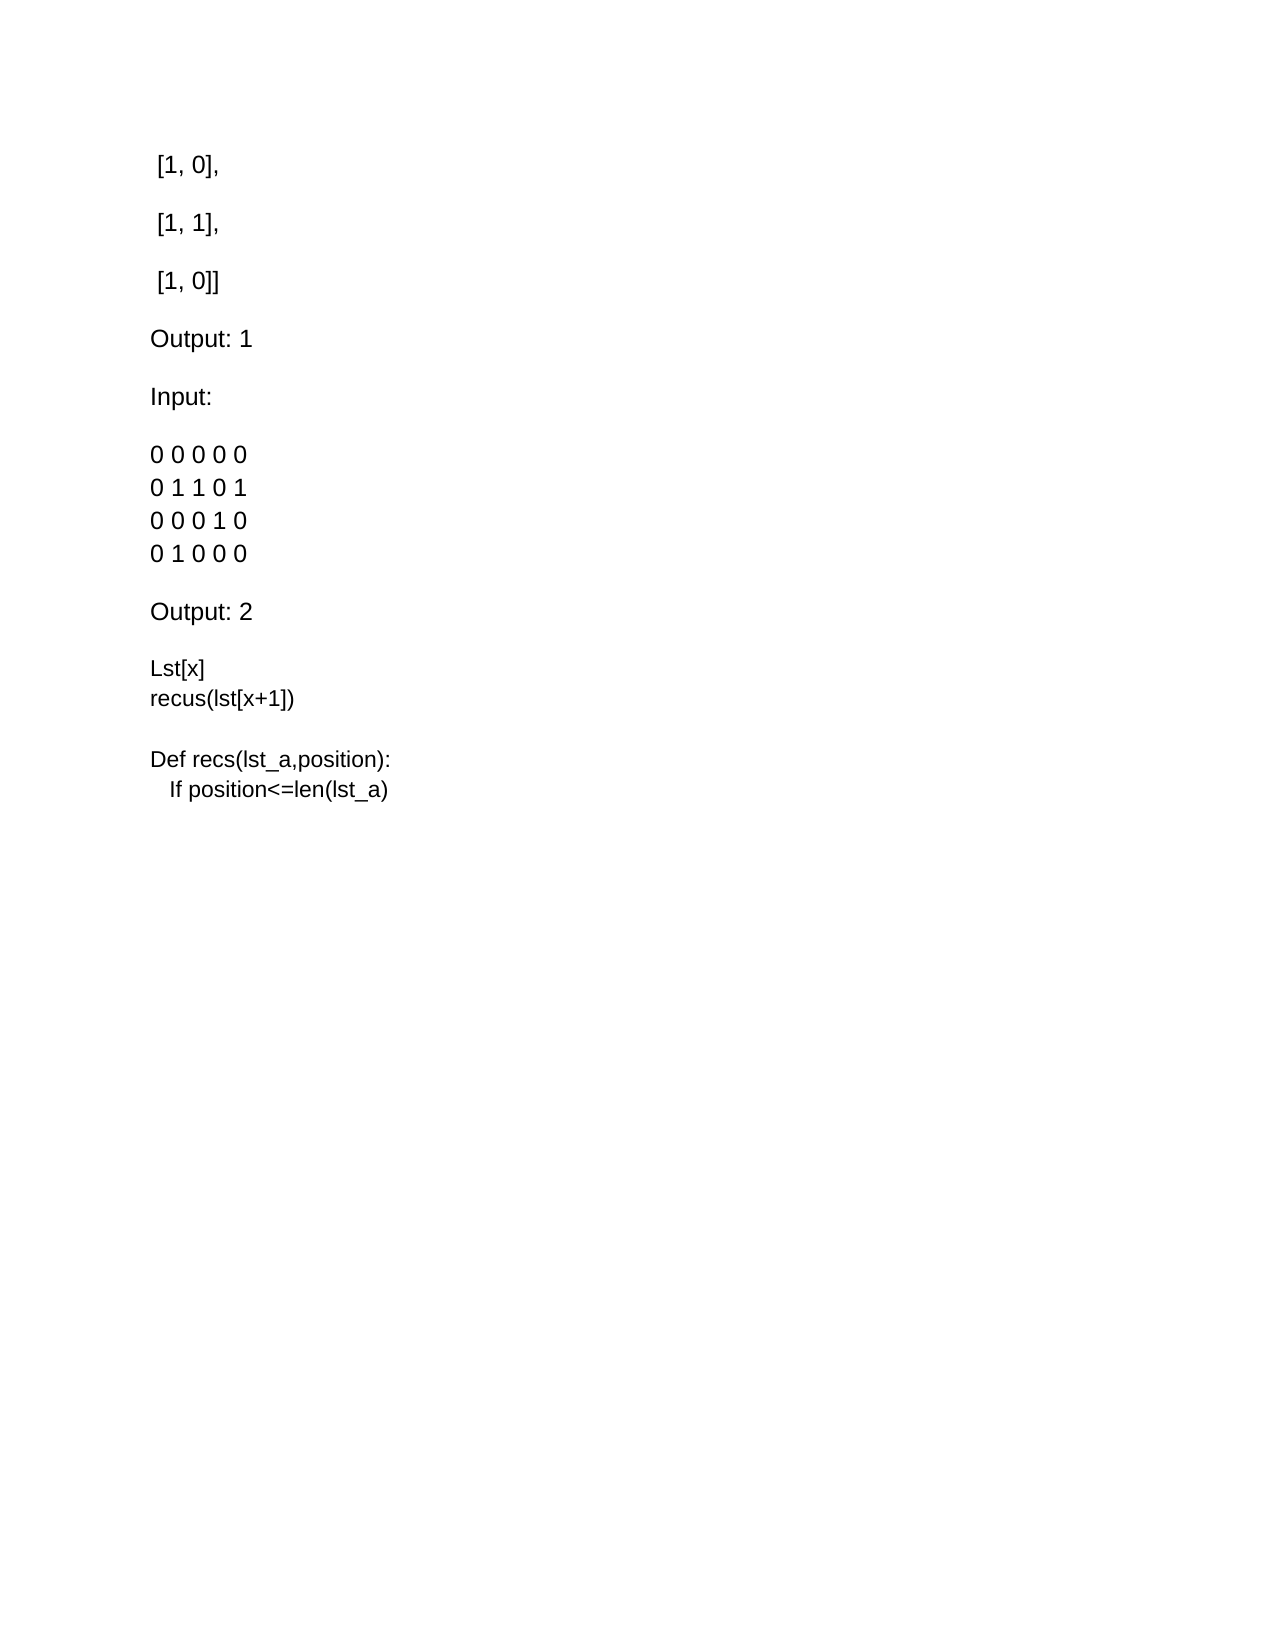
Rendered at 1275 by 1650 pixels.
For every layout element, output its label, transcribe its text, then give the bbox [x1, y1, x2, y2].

text [1, 0], [150, 150, 1125, 179]
text Output: 2 [150, 597, 1125, 626]
text recus(lst[x+1]) [150, 685, 1125, 712]
text Input: [150, 382, 1125, 411]
text Output: 1 [150, 324, 1125, 353]
text Def recs(lst_a,position): [150, 746, 1125, 772]
text Lst[x] [150, 655, 1125, 682]
text If position<=len(lst_a) [150, 776, 1125, 802]
text [1, 1], [150, 208, 1125, 237]
text 0 0 0 0 0 0 1 1 0 1 0 0 0 1 0 0 1 0 0 0 [150, 440, 1125, 568]
text [1, 0]] [150, 266, 1125, 295]
